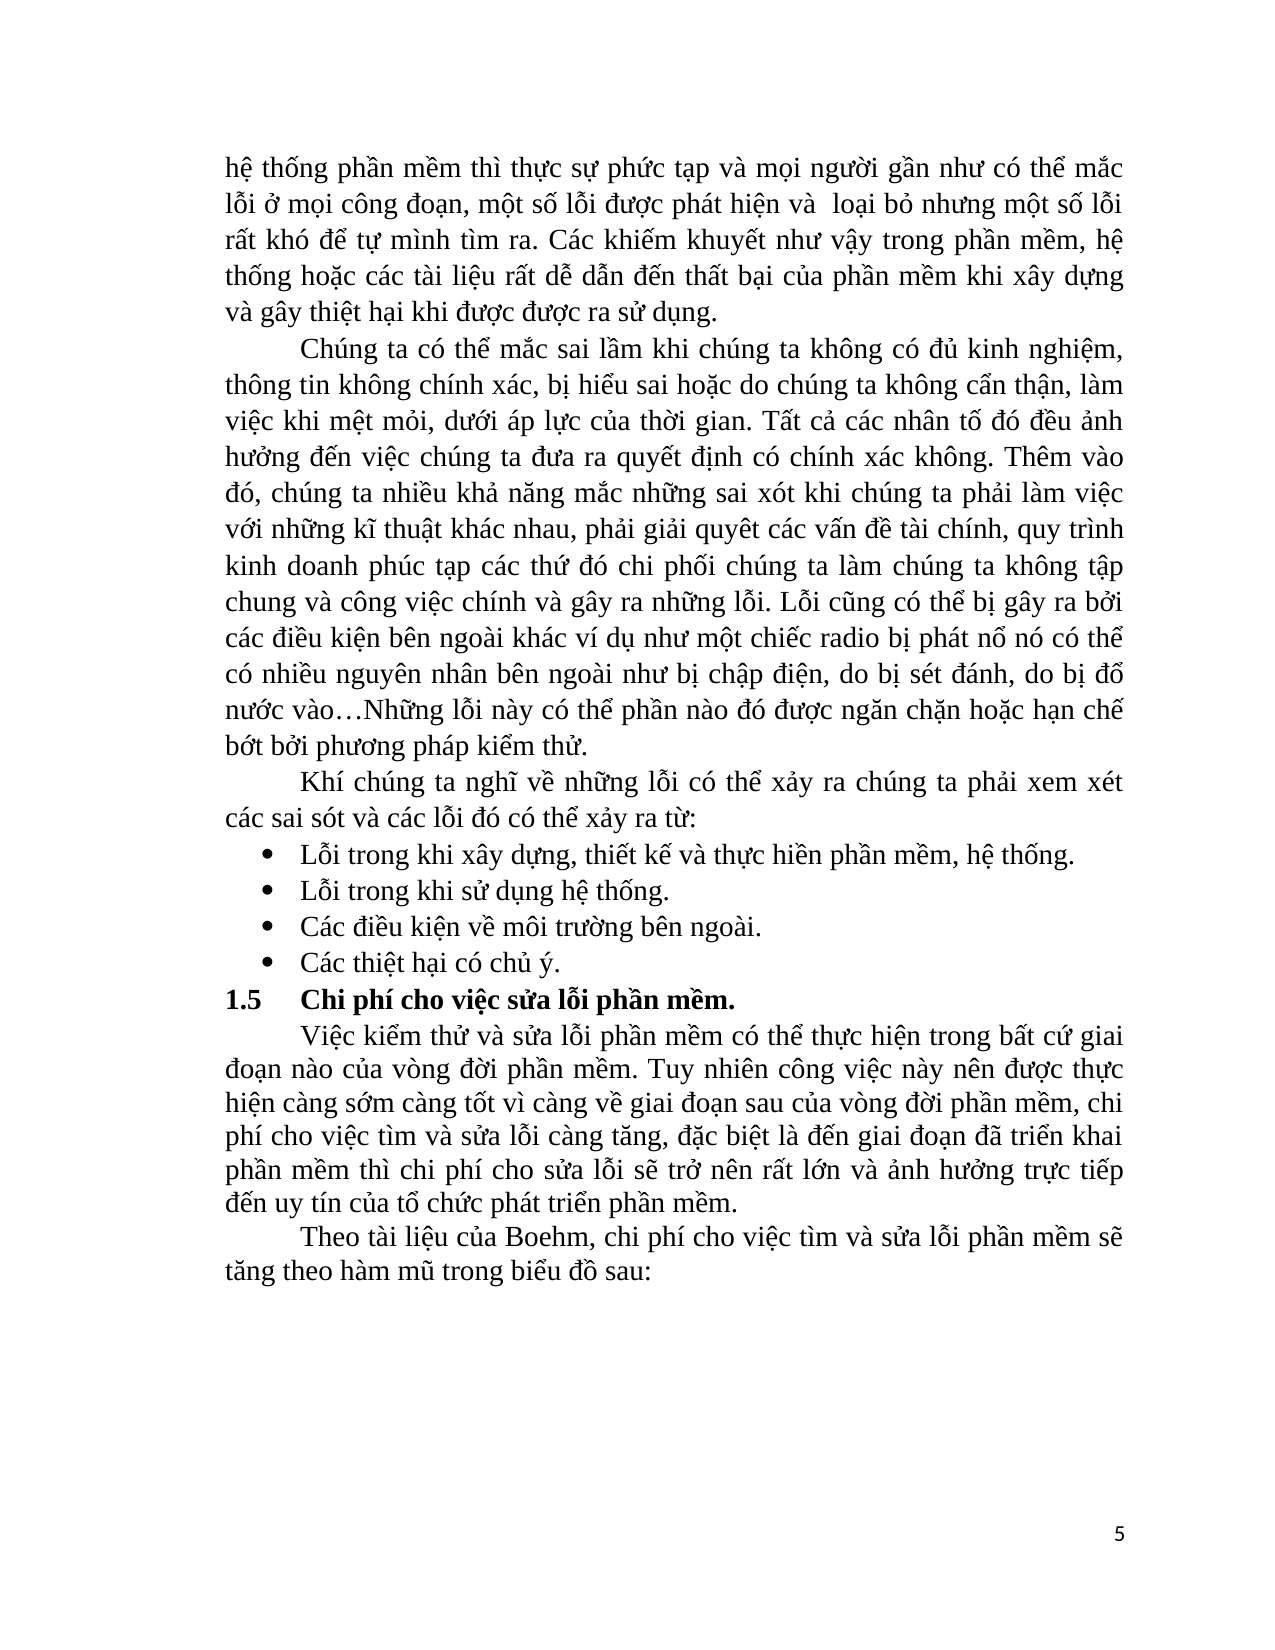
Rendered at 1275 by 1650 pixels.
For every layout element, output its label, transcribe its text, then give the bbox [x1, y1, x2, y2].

text Theo tài liệu của Boehm, chi phí cho việc tìm và sửa lỗi phần mềm sẽ tăng theo hàm mũ trong biểu đồ sau: [225, 1219, 1125, 1286]
list Các điều kiện về môi trường bên ngoài. [262, 909, 1125, 943]
list Lỗi trong khi sử dụng hệ thống. [262, 873, 1125, 907]
list Các thiệt hại có chủ ý. [262, 946, 1125, 979]
list Lỗi trong khi xây dựng, thiết kế và thực hiền phần mềm, hệ thống. [262, 837, 1125, 870]
text Khí chúng ta nghĩ về những lỗi có thể xảy ra chúng ta phải xem xét các sai sót và các lỗi đó có thể xảy ra từ: [225, 764, 1125, 834]
text Chúng ta có thể mắc sai lầm khi chúng ta không có đủ kinh nghiệm, thông tin không chính xác, bị hiểu sai hoặc do chúng ta không cẩn thận, làm việc khi mệt mỏi, dưới áp lực của thời gian. Tất cả các nhân tố đó đều ảnh hưởng đến việc chúng ta đưa ra quyết định có chính xác không. Thêm vào đó, chúng ta nhiều khả năng mắc những sai xót khi chúng ta phải làm việc với những kĩ thuật khác nhau, phải giải quyêt các vấn đề tài chính, quy trình kinh doanh phúc tạp các thứ đó chi phối chúng ta làm chúng ta không tập chung và công việc chính và gây ra những lỗi. Lỗi cũng có thể bị gây ra bởi các điều kiện bên ngoài khác ví dụ như một chiếc radio bị phát nổ nó có thể có nhiều nguyên nhân bên ngoài như bị chập điện, do bị sét đánh, do bị đổ nước vào…Những lỗi này có thể phần nào đó được ngăn chặn hoặc hạn chế bớt bởi phương pháp kiểm thử. [225, 331, 1125, 762]
text Việc kiểm thử và sửa lỗi phần mềm có thể thực hiện trong bất cứ giai đoạn nào của vòng đời phần mềm. Tuy nhiên công việc này nên được thực hiện càng sớm càng tốt vì càng về giai đoạn sau của vòng đời phần mềm, chi phí cho việc tìm và sửa lỗi càng tăng, đặc biệt là đến giai đoạn đã triển khai phần mềm thì chi phí cho sửa lỗi sẽ trở nên rất lớn và ảnh hưởng trực tiếp đến uy tín của tổ chức phát triển phần mềm. [225, 1018, 1125, 1219]
list Chi phí cho việc sửa lỗi phần mềm. [225, 982, 1125, 1015]
